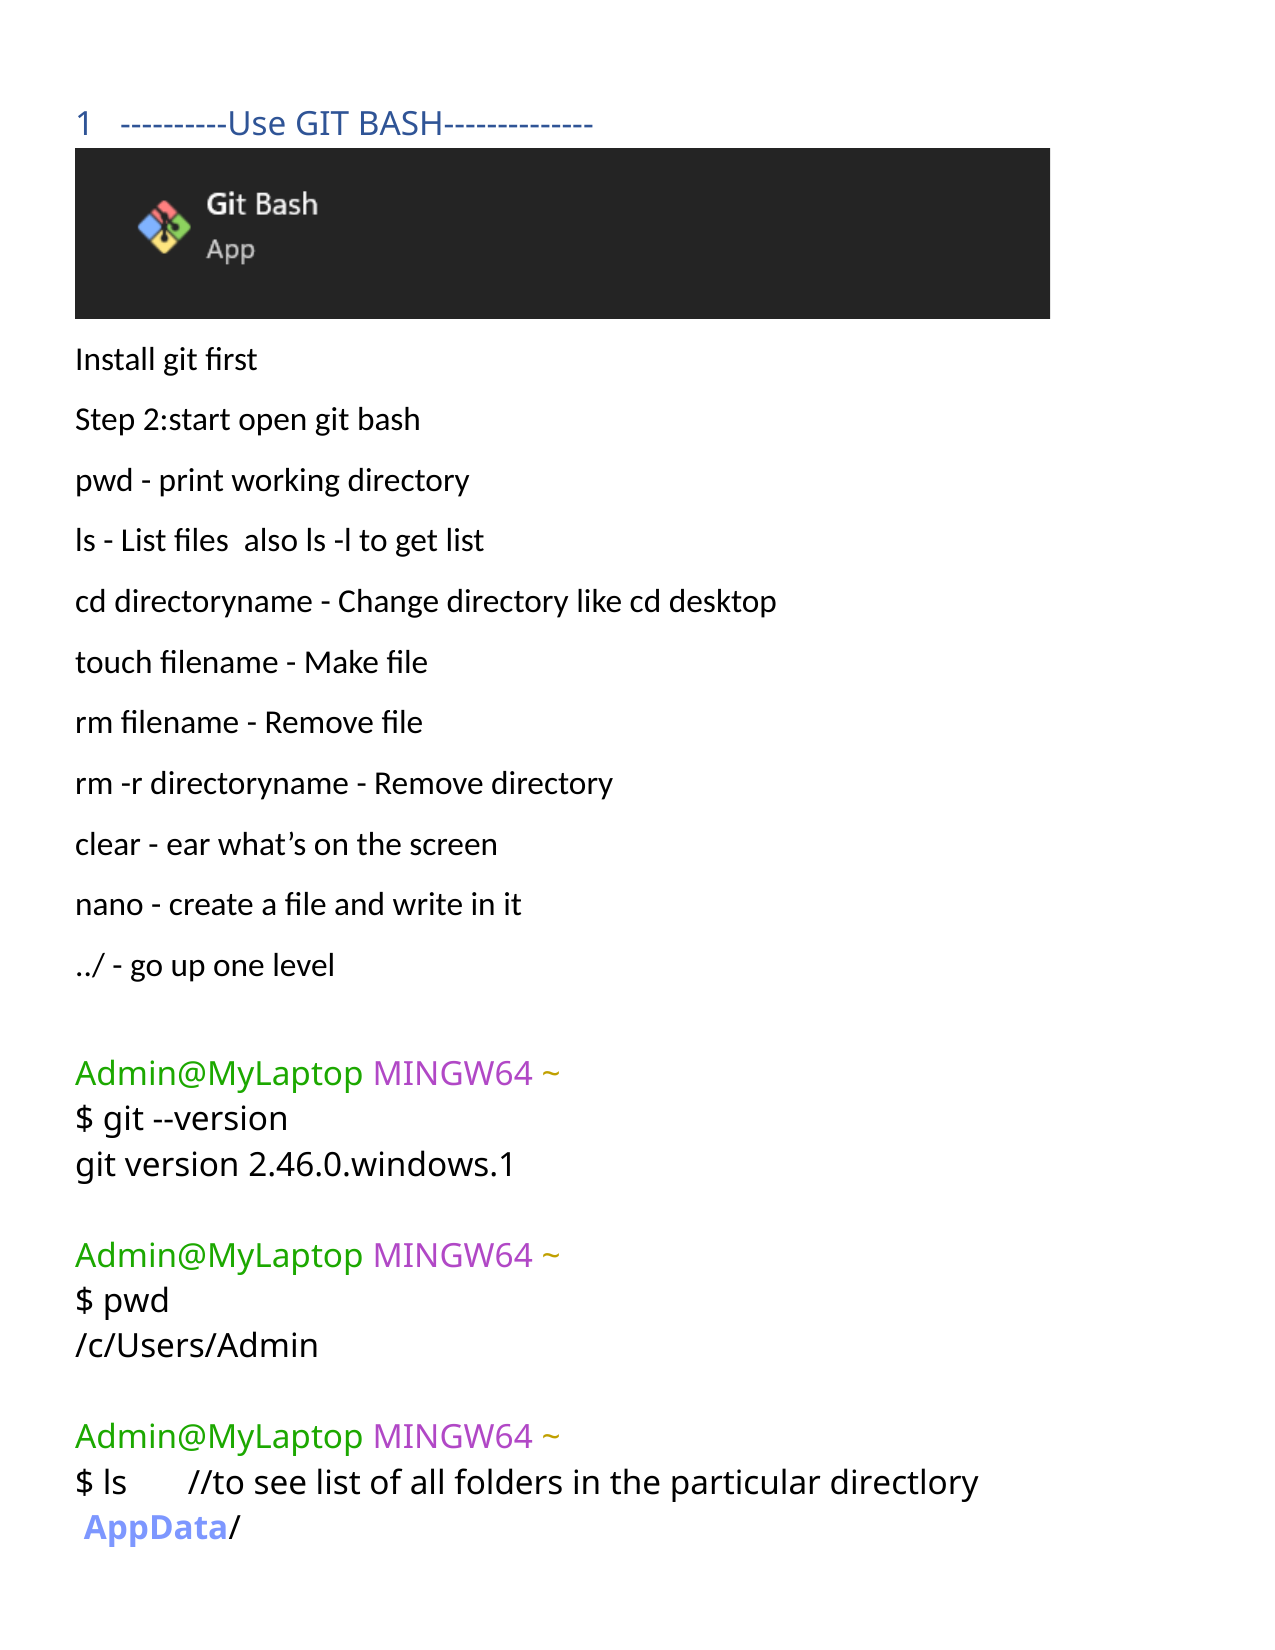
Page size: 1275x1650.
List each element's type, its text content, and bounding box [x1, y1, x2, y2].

text nano - create a file and write in it [75, 883, 1200, 924]
text $ ls //to see list of all folders in the particular directlory [75, 1458, 1200, 1504]
picture [75, 148, 1050, 319]
text clear - ear what’s on the screen [75, 822, 1200, 863]
text $ pwd [75, 1277, 1200, 1322]
text /c/Users/Admin [75, 1322, 1200, 1368]
text Step 2:start open git bash [75, 398, 1200, 439]
text ../ - go up one level [75, 944, 1200, 984]
text cd directoryname - Change directory like cd desktop [75, 580, 1200, 621]
text touch filename - Make file [75, 641, 1200, 681]
text Install git first [75, 337, 1200, 378]
text $ git --version [75, 1095, 1200, 1141]
text git version 2.46.0.windows.1 [75, 1141, 1200, 1186]
text ls - List files also ls -l to get list [75, 519, 1200, 560]
text Admin@MyLaptop MINGW64 ~ [75, 1413, 1200, 1458]
text Admin@MyLaptop MINGW64 ~ [75, 1050, 1200, 1095]
text rm -r directoryname - Remove directory [75, 762, 1200, 803]
text rm filename - Remove file [75, 701, 1200, 742]
subtitle ----------Use GIT BASH-------------- [75, 100, 1200, 145]
text Admin@MyLaptop MINGW64 ~ [75, 1231, 1200, 1277]
text AppData/ [75, 1504, 1200, 1549]
text pwd - print working directory [75, 459, 1200, 499]
